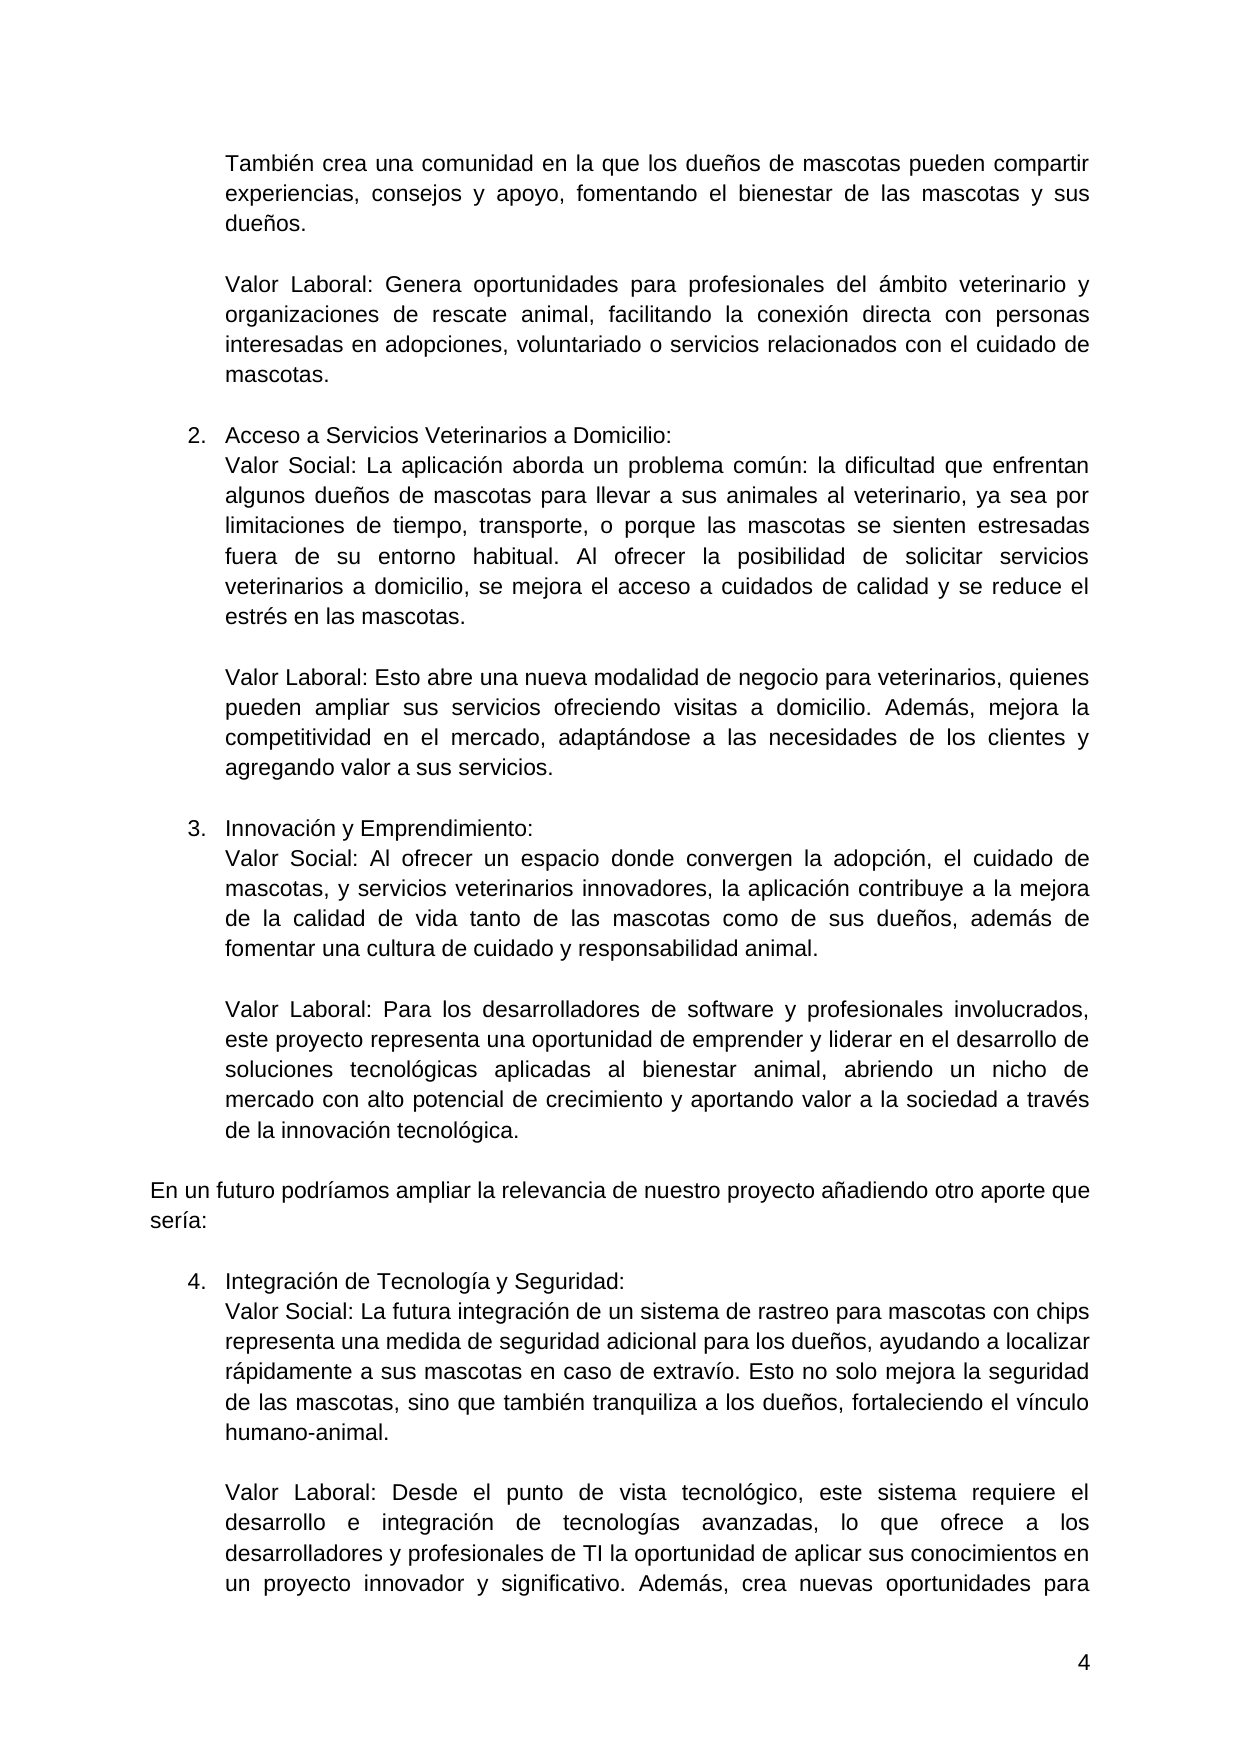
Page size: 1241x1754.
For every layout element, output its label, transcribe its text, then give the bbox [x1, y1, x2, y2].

text Valor Social: Al ofrecer un espacio donde convergen la adopción, el cuidado de mascotas, y servicios veterinarios innovadores, la aplicación contribuye a la mejora de la calidad de vida tanto de las mascotas como de sus dueños, además de fomentar una cultura de cuidado y responsabilidad animal. [225, 845, 1090, 962]
text Valor Laboral: Para los desarrolladores de software y profesionales involucrados, este proyecto representa una oportunidad de emprender y liderar en el desarrollo de soluciones tecnológicas aplicadas al bienestar animal, abriendo un nicho de mercado con alto potencial de crecimiento y aportando valor a la sociedad a través de la innovación tecnológica. [225, 996, 1090, 1143]
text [225, 1479, 1090, 1596]
list Innovación y Emprendimiento: [187, 814, 1090, 841]
text En un futuro podríamos ampliar la relevancia de nuestro proyecto añadiendo otro aporte que sería: [150, 1177, 1090, 1234]
text Valor Social: La futura integración de un sistema de rastreo para mascotas con chips representa una medida de seguridad adicional para los dueños, ayudando a localizar rápidamente a sus mascotas en caso de extravío. Esto no solo mejora la seguridad de las mascotas, sino que también tranquiliza a los dueños, fortaleciendo el vínculo humano-animal. [225, 1298, 1090, 1445]
list Integración de Tecnología y Seguridad: [187, 1268, 1090, 1294]
text Valor Social: La aplicación aborda un problema común: la dificultad que enfrentan algunos dueños de mascotas para llevar a sus animales al veterinario, ya sea por limitaciones de tiempo, transporte, o porque las mascotas se sienten estresadas fuera de su entorno habitual. Al ofrecer la posibilidad de solicitar servicios veterinarios a domicilio, se mejora el acceso a cuidados de calidad y se reduce el estrés en las mascotas. [225, 452, 1090, 629]
list Acceso a Servicios Veterinarios a Domicilio: [187, 422, 1090, 448]
text Valor Laboral: Genera oportunidades para profesionales del ámbito veterinario y organizaciones de rescate animal, facilitando la conexión directa con personas interesadas en adopciones, voluntariado o servicios relacionados con el cuidado de mascotas. [225, 271, 1090, 388]
text Valor Laboral: Esto abre una nueva modalidad de negocio para veterinarios, quienes pueden ampliar sus servicios ofreciendo visitas a domicilio. Además, mejora la competitividad en el mercado, adaptándose a las necesidades de los clientes y agregando valor a sus servicios. [225, 663, 1090, 781]
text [225, 150, 1090, 237]
